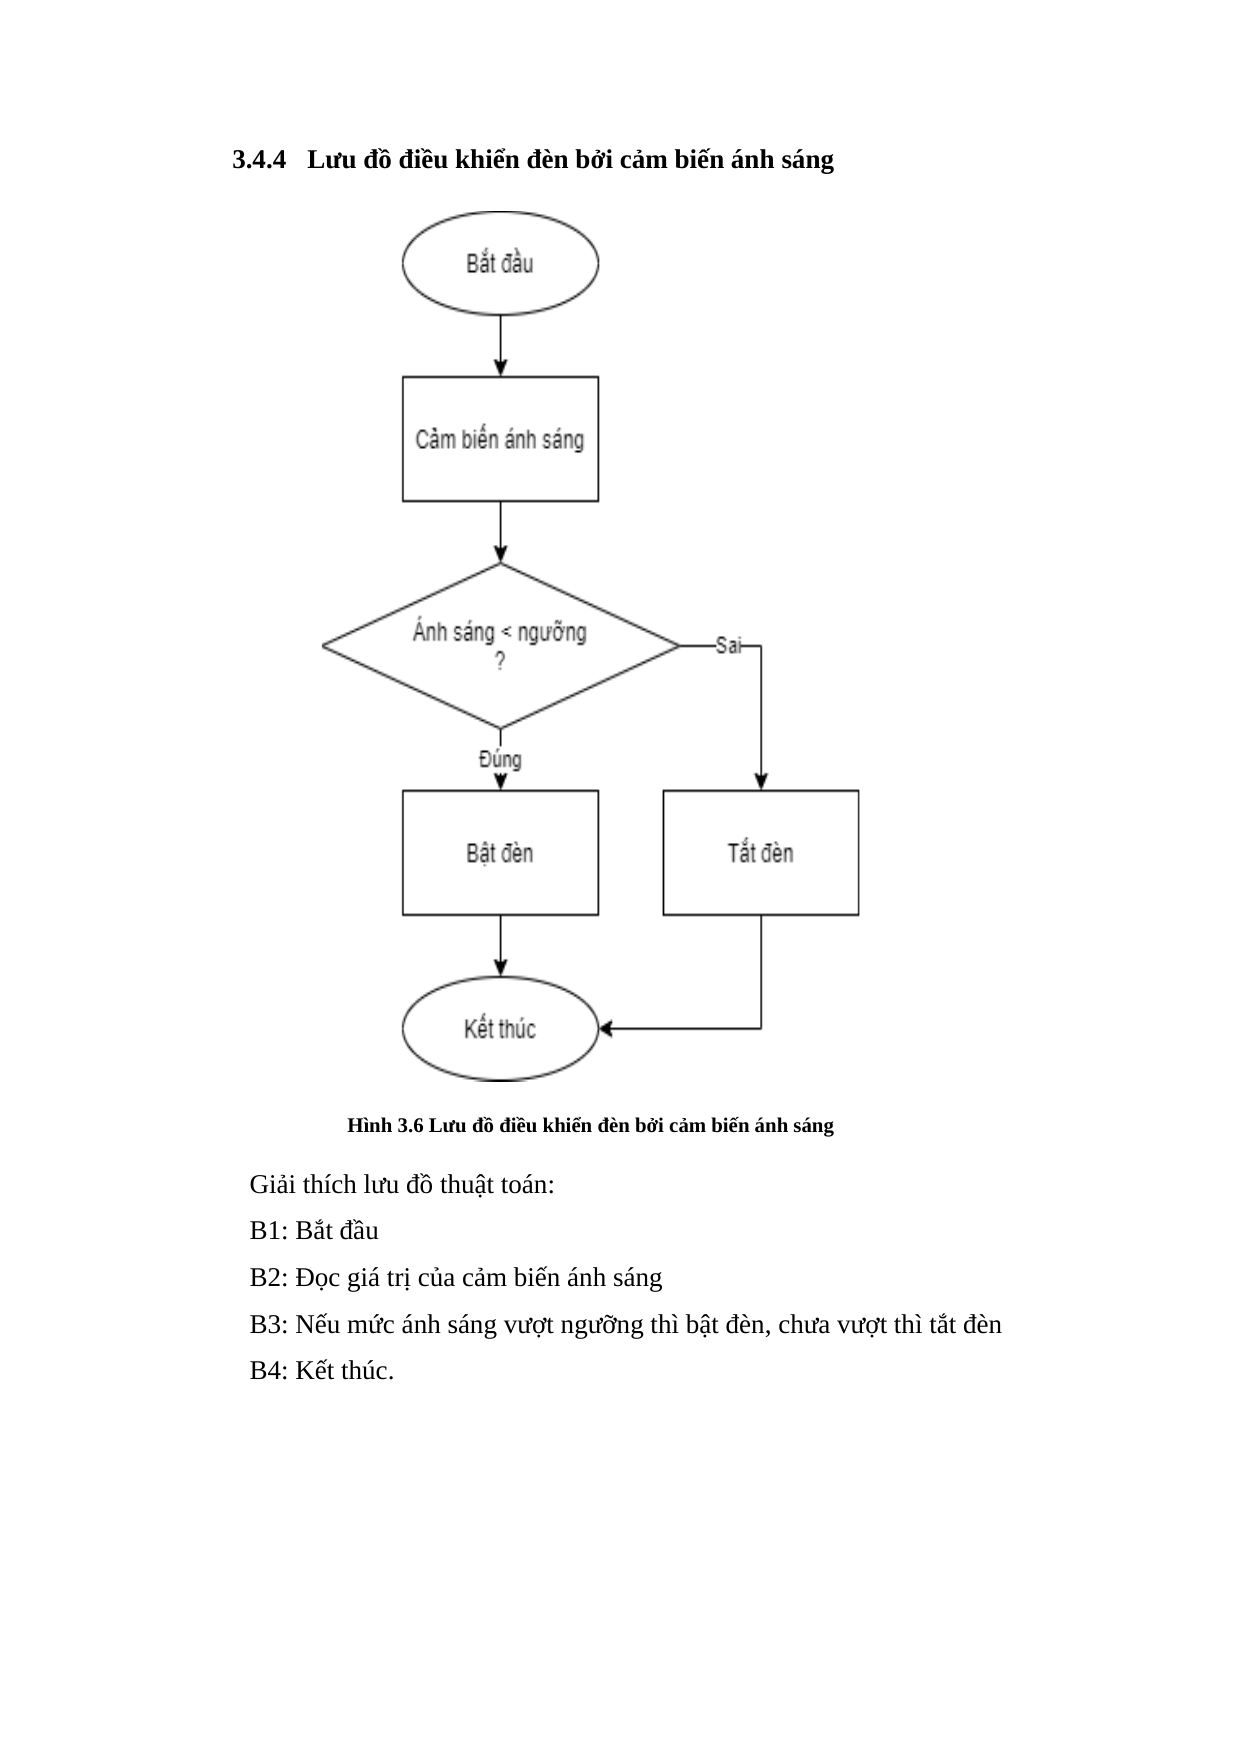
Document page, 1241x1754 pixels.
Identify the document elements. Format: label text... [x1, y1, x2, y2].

subtitle Lưu đồ điều khiển đèn bởi cảm biến ánh sáng [232, 143, 1033, 174]
picture [321, 211, 860, 1082]
list B1: Bắt đầu [249, 1214, 1033, 1246]
list B3: Nếu mức ánh sáng vượt ngưỡng thì bật đèn, chưa vượt thì tắt đèn [249, 1308, 1033, 1339]
list B2: Đọc giá trị của cảm biến ánh sáng [249, 1261, 1033, 1292]
text Hình 3.6 Lưu đồ điều khiển đèn bởi cảm biến ánh sáng [148, 1112, 1033, 1137]
list B4: Kết thúc. [249, 1354, 1033, 1386]
list Giải thích lưu đồ thuật toán: [249, 1168, 1033, 1199]
